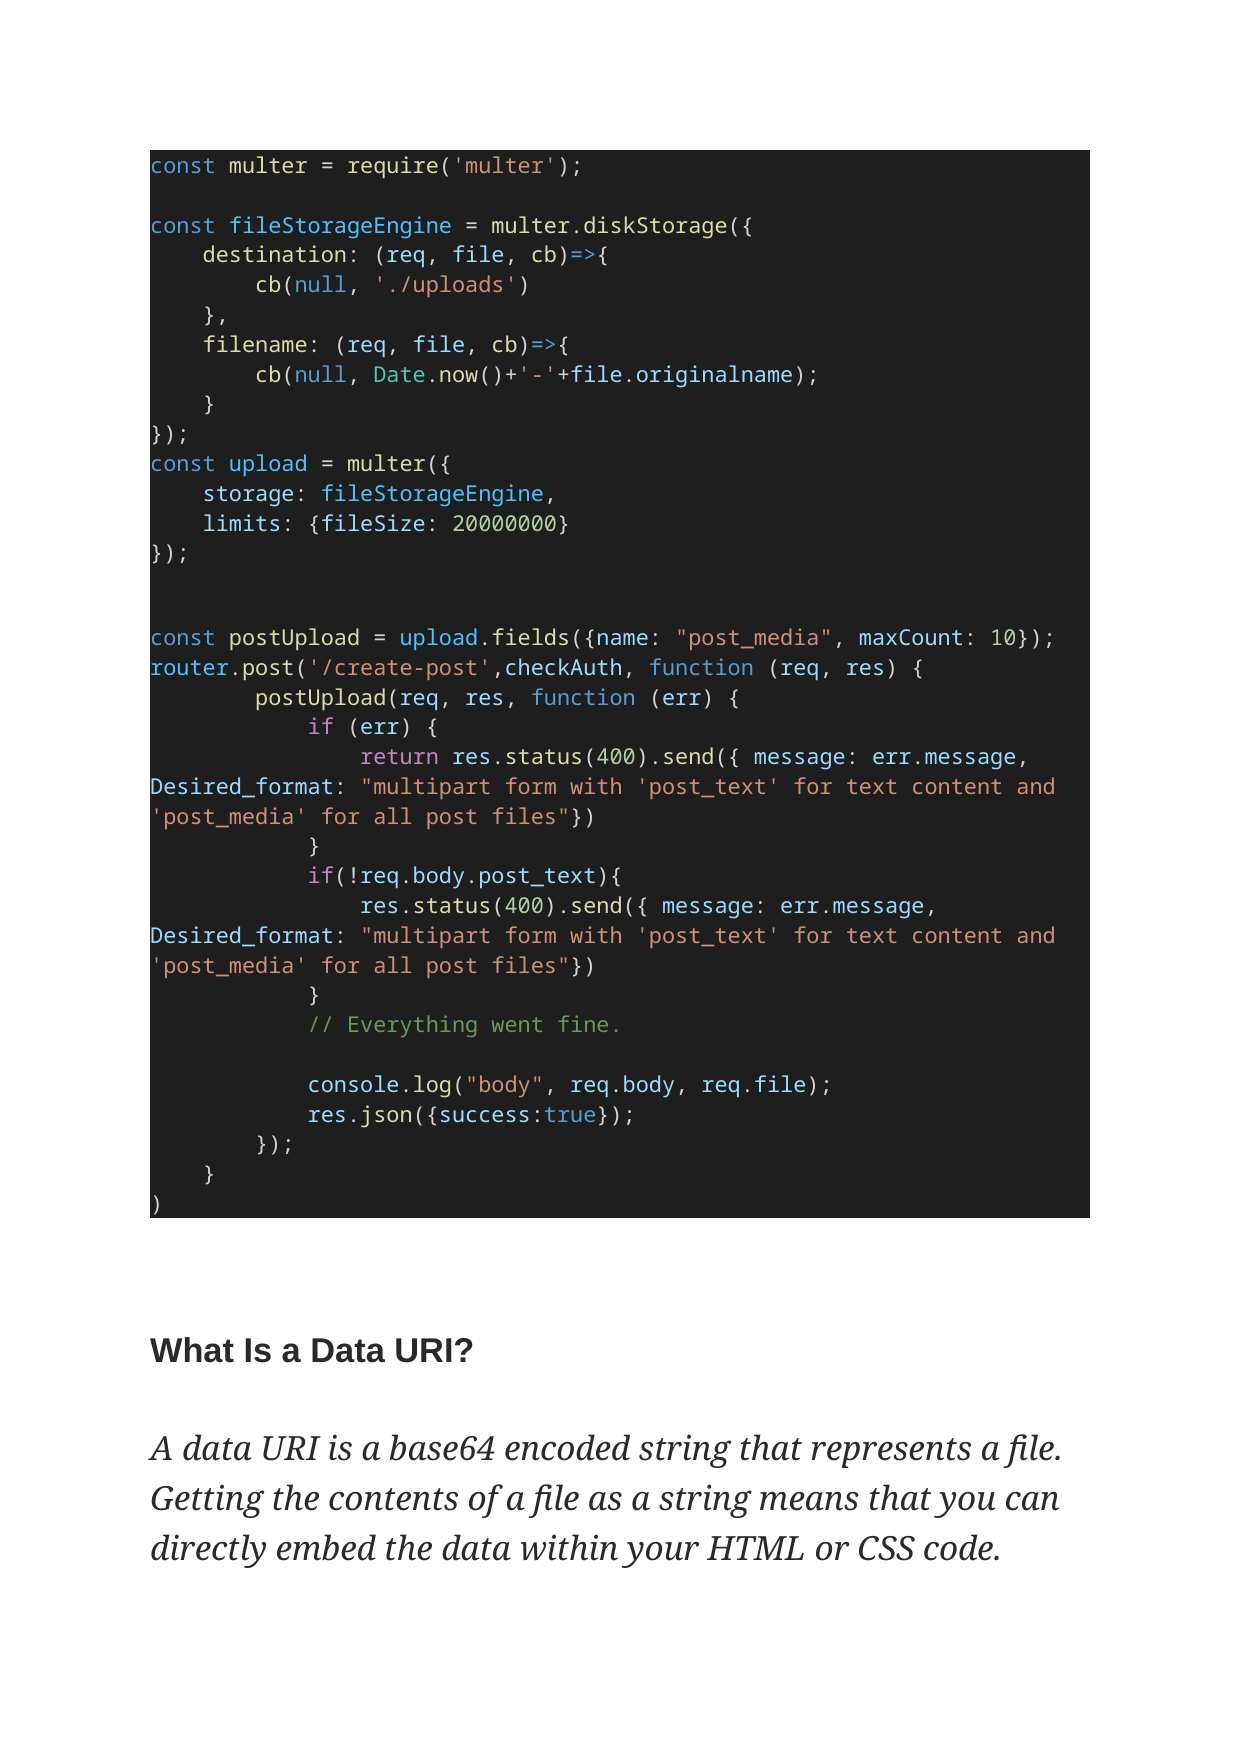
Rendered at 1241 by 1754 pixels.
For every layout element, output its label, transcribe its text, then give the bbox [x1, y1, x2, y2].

text res.json({success:true}); [150, 1098, 1090, 1128]
text postUpload(req, res, function (err) { [150, 681, 1090, 711]
text }); [150, 537, 1090, 567]
text const upload = multer({ [150, 448, 1090, 478]
text const postUpload = upload.fields({name: "post_media", maxCount: 10}); [150, 622, 1090, 652]
text }); [150, 418, 1090, 448]
text } [150, 1158, 1090, 1188]
text const multer = require('multer'); [150, 150, 1090, 180]
text }); [150, 1128, 1090, 1158]
text } [150, 388, 1090, 418]
text } [150, 979, 1090, 1009]
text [150, 1420, 1090, 1570]
text destination: (req, file, cb)=>{ [150, 239, 1090, 269]
text limits: {fileSize: 20000000} [150, 507, 1090, 537]
text if (err) { [150, 711, 1090, 741]
text What Is a Data URI? [150, 1326, 1090, 1370]
text return res.status(400).send({ message: err.message, Desired_format: "multipart form with 'post_text' for text content and 'post_media' for all post files"}) [150, 741, 1090, 830]
text cb(null, Date.now()+'-'+file.originalname); [150, 358, 1090, 388]
text router.post('/create-post',checkAuth, function (req, res) { [150, 652, 1090, 681]
text } [150, 830, 1090, 860]
text }, [150, 299, 1090, 329]
text filename: (req, file, cb)=>{ [150, 329, 1090, 358]
text if(!req.body.post_text){ [150, 860, 1090, 890]
text storage: fileStorageEngine, [150, 478, 1090, 507]
text res.status(400).send({ message: err.message, Desired_format: "multipart form with 'post_text' for text content and 'post_media' for all post files"}) [150, 890, 1090, 979]
text ) [150, 1188, 1090, 1218]
text cb(null, './uploads') [150, 269, 1090, 299]
text const fileStorageEngine = multer.diskStorage({ [150, 209, 1090, 239]
text // Everything went fine. [150, 1009, 1090, 1039]
text console.log("body", req.body, req.file); [150, 1069, 1090, 1098]
